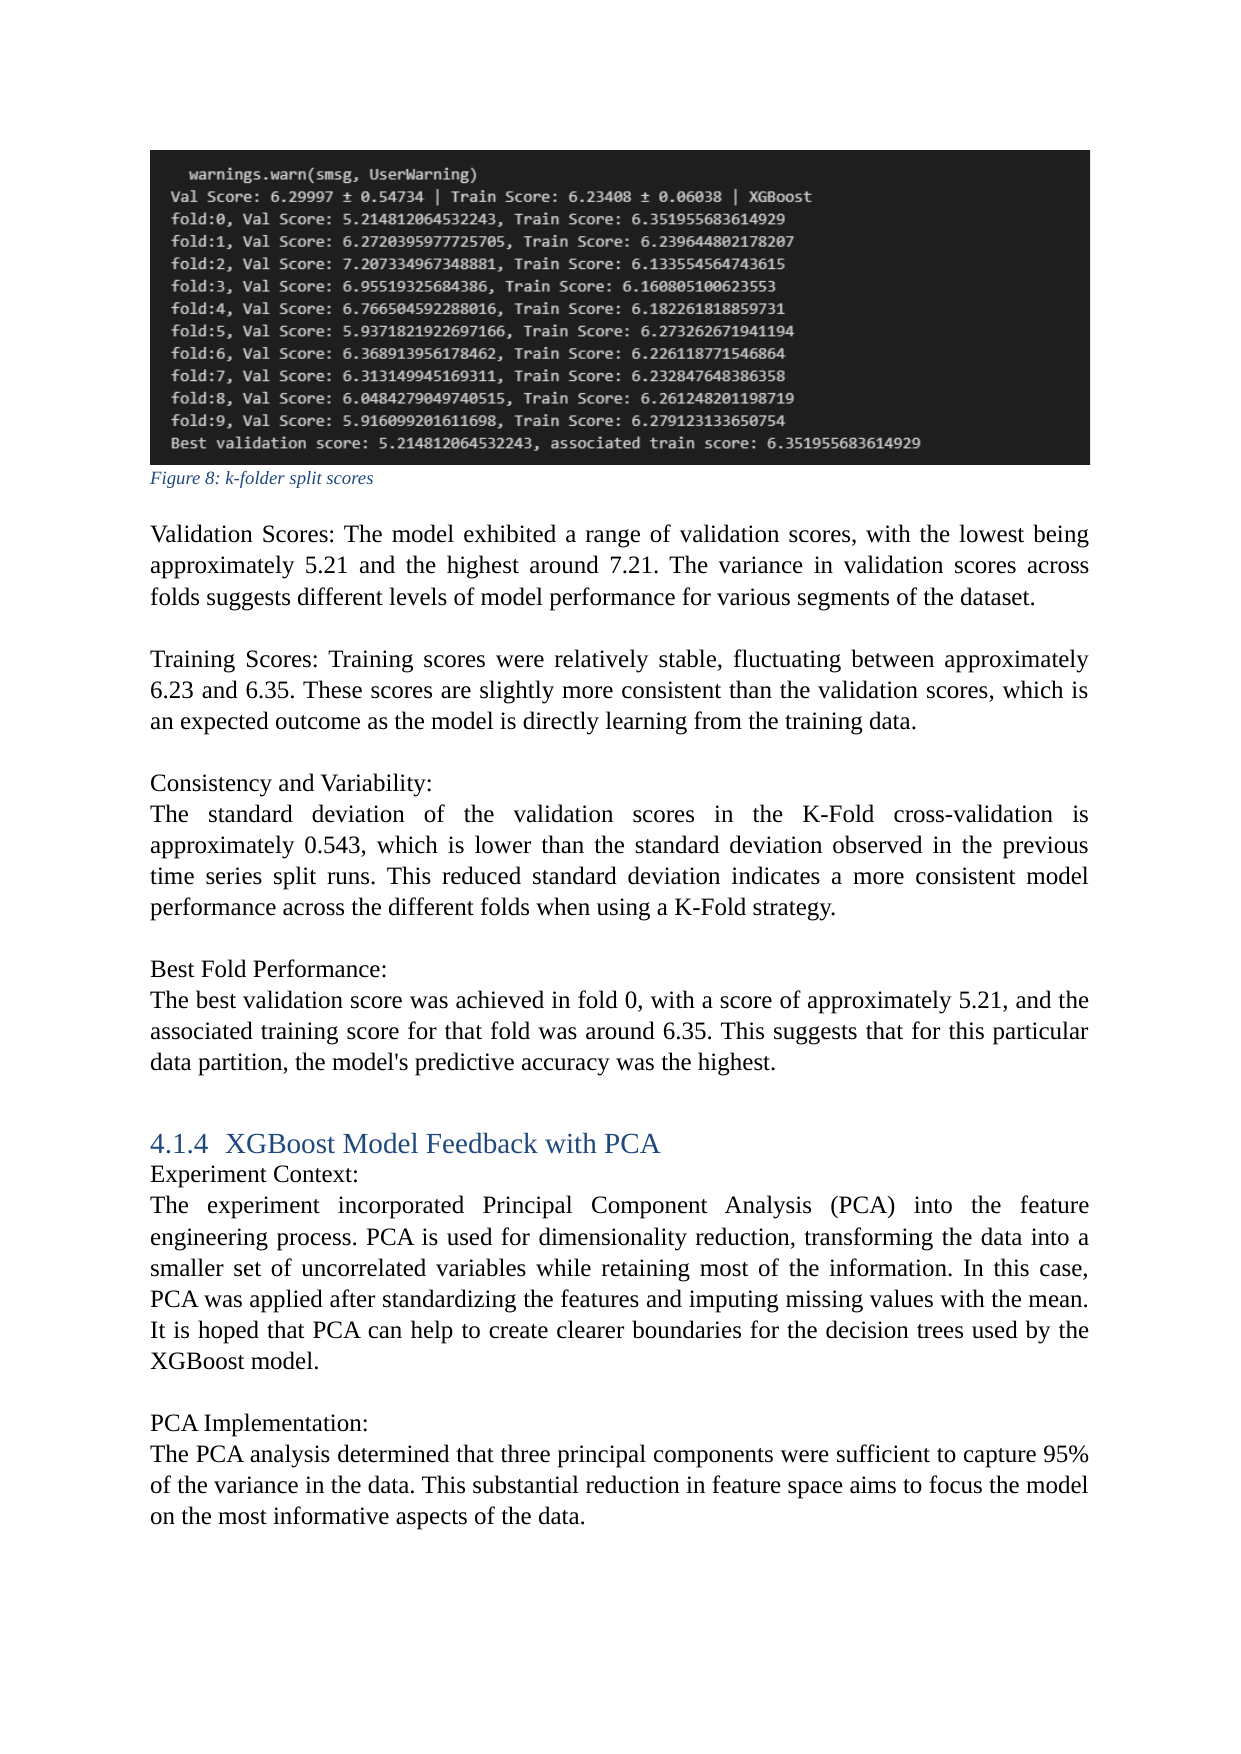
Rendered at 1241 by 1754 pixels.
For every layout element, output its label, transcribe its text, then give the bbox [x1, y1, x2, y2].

text The best validation score was achieved in fold 0, with a score of approximately 5.21, and the associated training score for that fold was around 6.35. This suggests that for this particular data partition, the model's predictive accuracy was the highest. [150, 985, 1090, 1076]
text Validation Scores: The model exhibited a range of validation scores, with the lowest being approximately 5.21 and the highest around 7.21. The variance in validation scores across folds suggests different levels of model performance for various segments of the dataset. [150, 519, 1090, 610]
text The standard deviation of the validation scores in the K-Fold cross-validation is approximately 0.543, which is lower than the standard deviation observed in the previous time series split runs. This reduced standard deviation indicates a more consistent model performance across the different folds when using a K-Fold strategy. [150, 799, 1090, 921]
text Best Fold Performance: [150, 954, 1090, 983]
text Experiment Context: [150, 1159, 1090, 1188]
subtitle XGBoost Model Feedback with PCA [150, 1126, 1090, 1159]
picture [150, 150, 1091, 465]
text The PCA analysis determined that three principal components were sufficient to capture 95% of the variance in the data. This substantial reduction in feature space aims to focus the model on the most informative aspects of the data. [150, 1439, 1090, 1530]
text PCA Implementation: [150, 1408, 1090, 1437]
text The experiment incorporated Principal Component Analysis (PCA) into the feature engineering process. PCA is used for dimensionality reduction, transforming the data into a smaller set of uncorrelated variables while retaining most of the information. In this case, PCA was applied after standardizing the features and imputing missing values with the mean. It is hoped that PCA can help to create clearer boundaries for the decision trees used by the XGBoost model. [150, 1191, 1090, 1374]
text Consistency and Variability: [150, 768, 1090, 797]
text Training Scores: Training scores were relatively stable, fluctuating between approximately 6.23 and 6.35. These scores are slightly more consistent than the validation scores, which is an expected outcome as the model is directly learning from the training data. [150, 644, 1090, 734]
